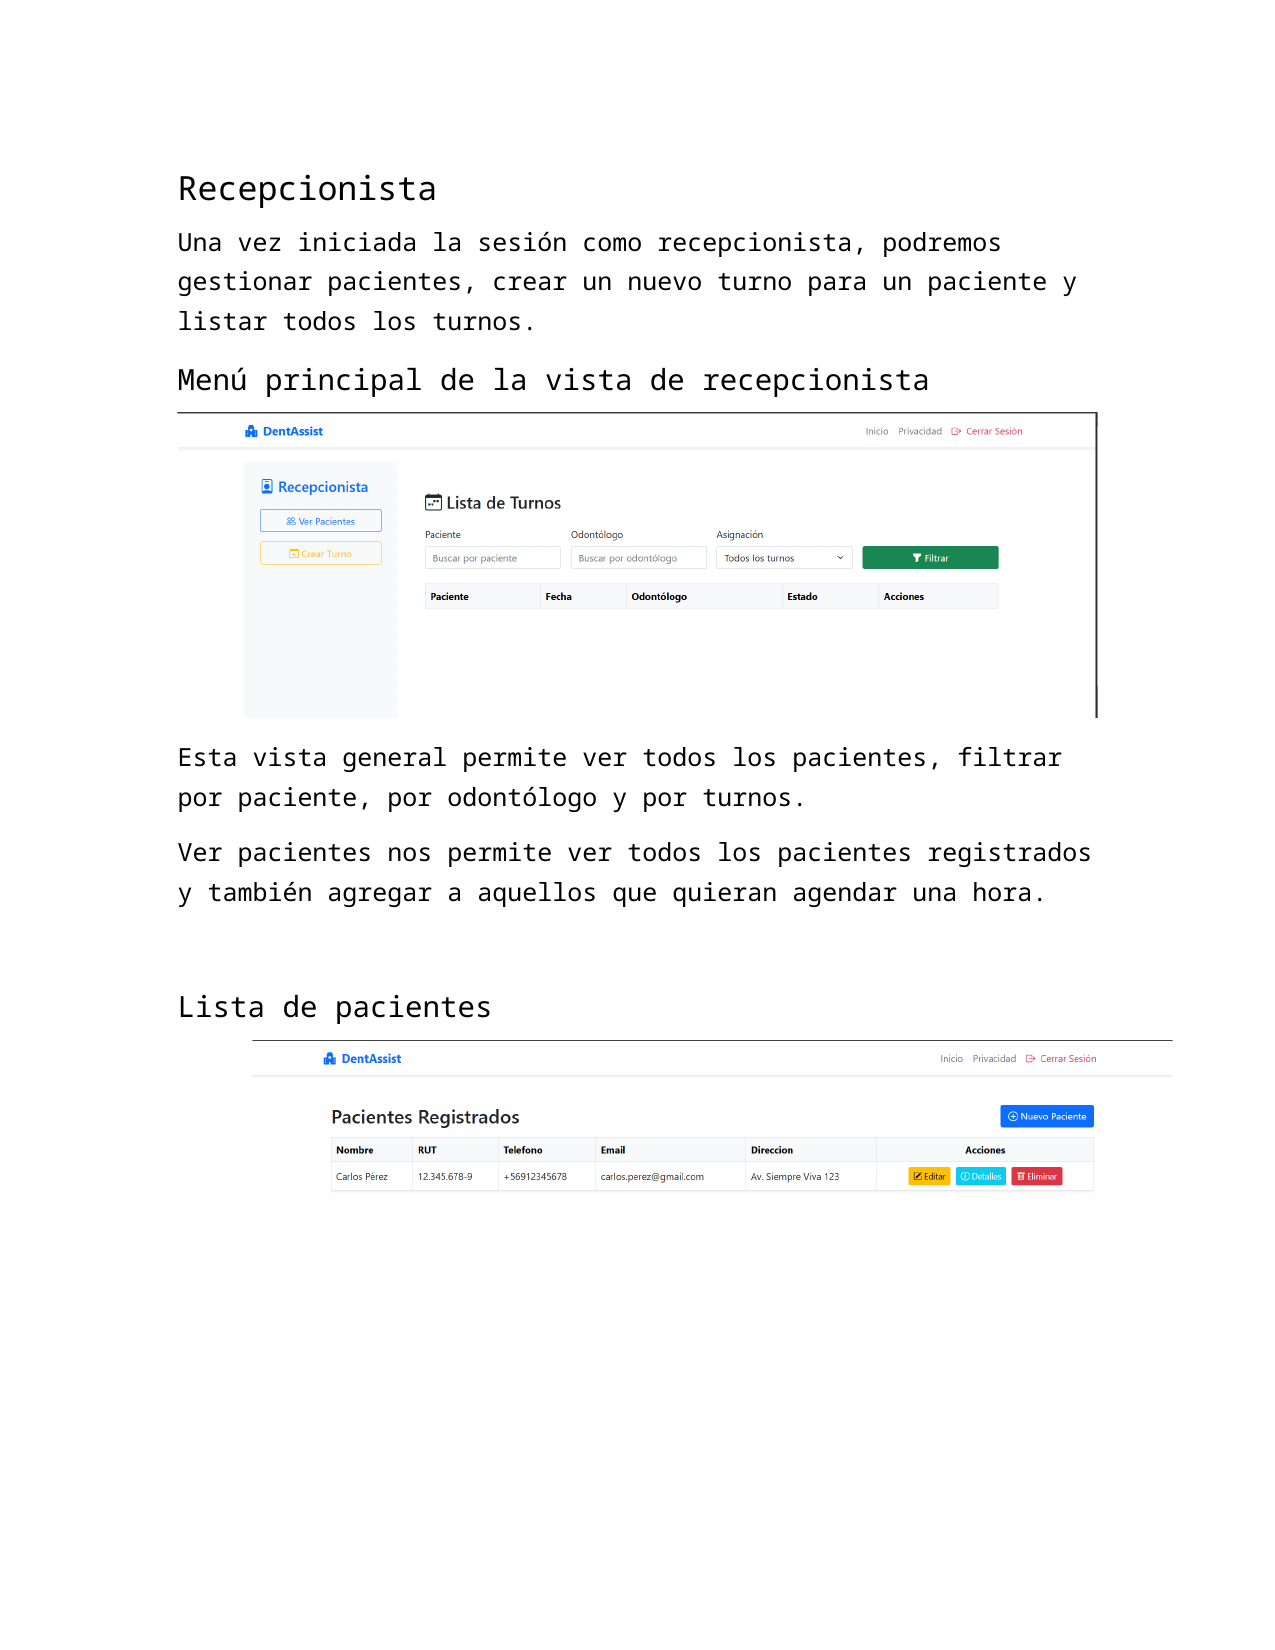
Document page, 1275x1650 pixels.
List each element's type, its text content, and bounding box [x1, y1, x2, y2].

text Esta vista general permite ver todos los pacientes, filtrar por paciente, por odontólogo y por turnos. [177, 740, 1098, 813]
subtitle Recepcionista [177, 164, 1098, 210]
picture [177, 412, 1098, 718]
subtitle Lista de pacientes [177, 986, 1098, 1026]
text Una vez iniciada la sesión como recepcionista, podremos gestionar pacientes, crear un nuevo turno para un paciente y listar todos los turnos. [177, 225, 1098, 337]
subtitle Menú principal de la vista de recepcionista [177, 359, 1098, 399]
picture [252, 1040, 1173, 1212]
text Ver pacientes nos permite ver todos los pacientes registrados y también agregar a aquellos que quieran agendar una hora. [177, 835, 1098, 908]
